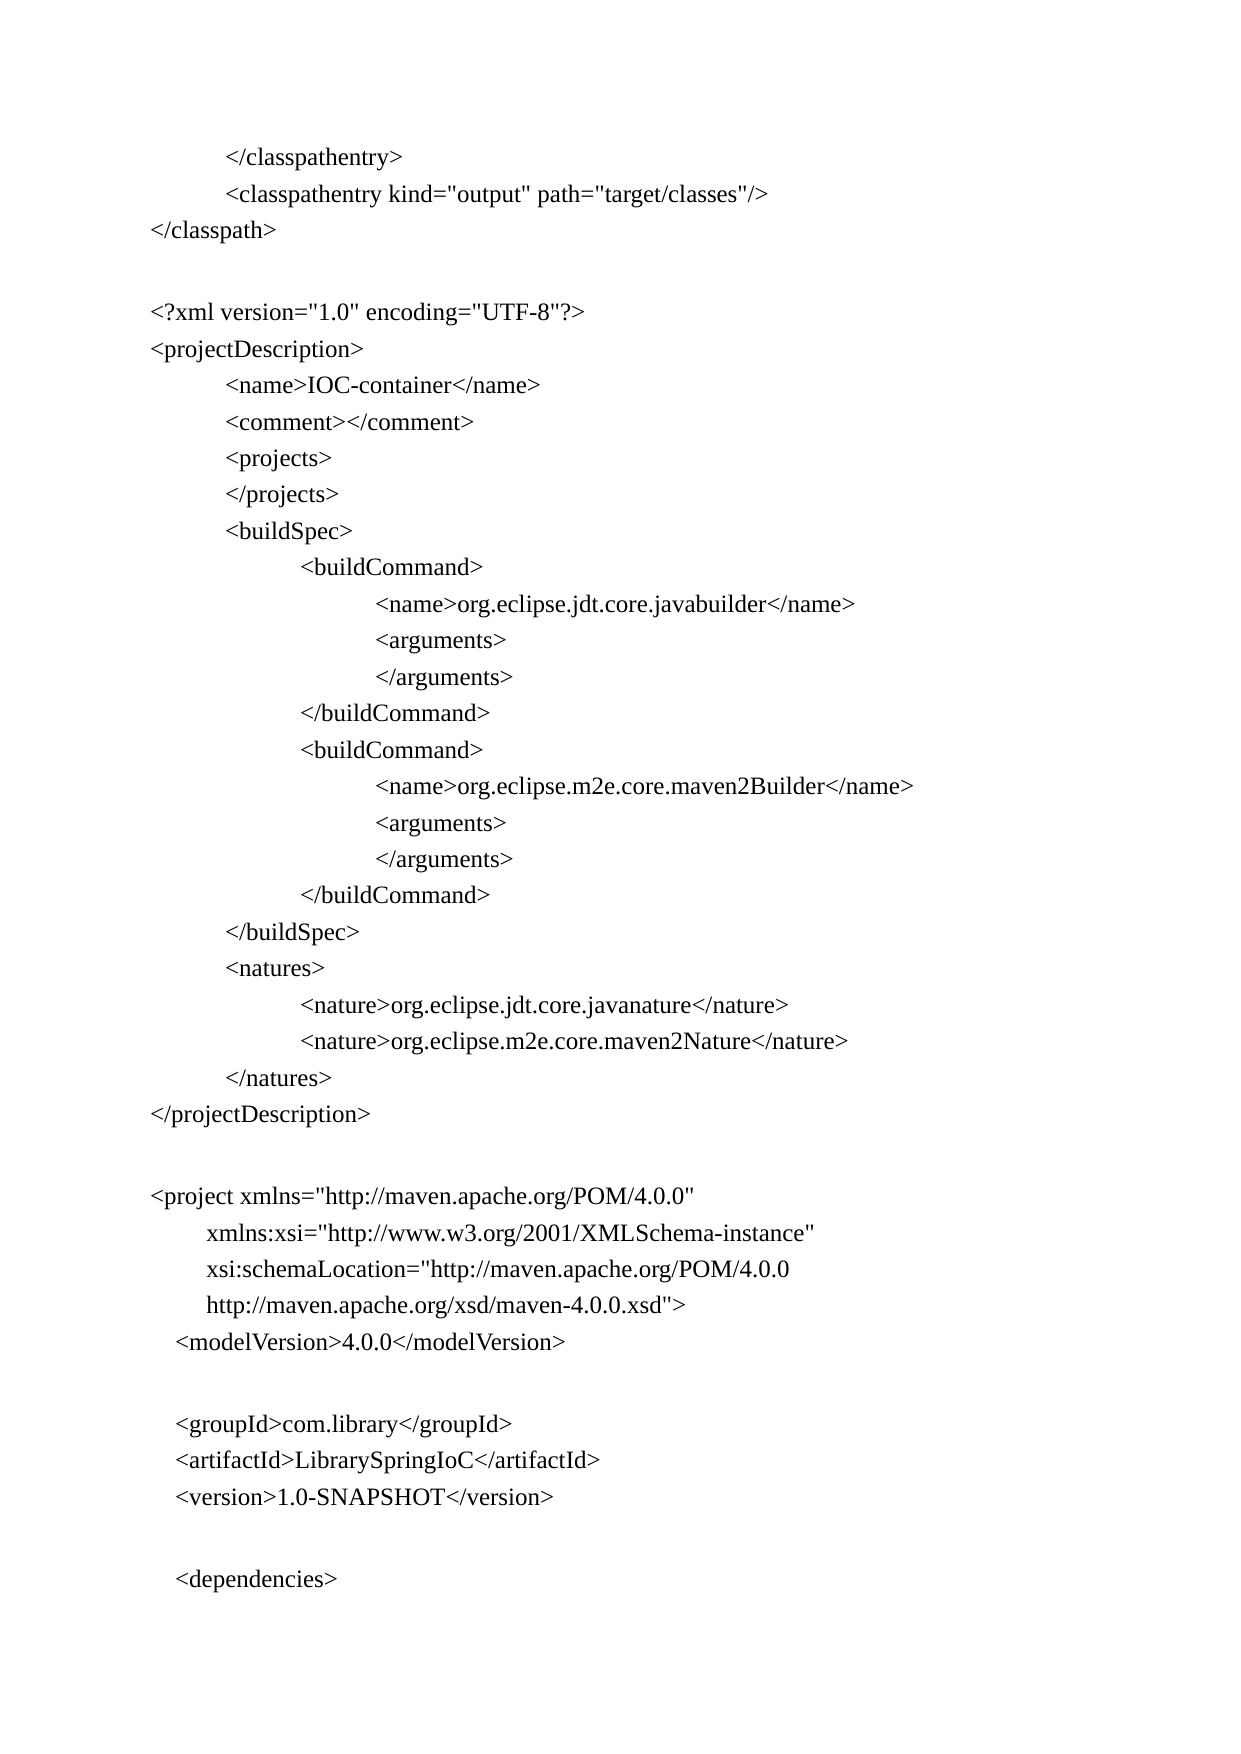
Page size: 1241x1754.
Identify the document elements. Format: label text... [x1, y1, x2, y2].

text </buildSpec> [150, 924, 1090, 944]
text </natures> [150, 1070, 1090, 1090]
text <modelVersion>4.0.0</modelVersion> [150, 1334, 1090, 1354]
text <version>1.0-SNAPSHOT</version> [150, 1489, 1090, 1509]
text xsi:schemaLocation="http://maven.apache.org/POM/4.0.0 [150, 1262, 1090, 1281]
text <projects> [150, 451, 1090, 470]
text <artifactId>LibrarySpringIoC</artifactId> [150, 1453, 1090, 1473]
text <nature>org.eclipse.m2e.core.maven2Nature</nature> [150, 1034, 1090, 1054]
text <buildSpec> [150, 523, 1090, 543]
text </arguments> [150, 669, 1090, 689]
text <nature>org.eclipse.jdt.core.javanature</nature> [150, 997, 1090, 1017]
text </projects> [150, 487, 1090, 507]
text <project xmlns="http://maven.apache.org/POM/4.0.0" [150, 1189, 1090, 1208]
text <name>org.eclipse.m2e.core.maven2Builder</name> [150, 779, 1090, 798]
text <?xml version="1.0" encoding="UTF-8"?> [150, 305, 1090, 324]
text <classpathentry kind="output" path="target/classes"/> [150, 186, 1090, 206]
text <projectDescription> [150, 341, 1090, 361]
text http://maven.apache.org/xsd/maven-4.0.0.xsd"> [150, 1298, 1090, 1318]
text xmlns:xsi="http://www.w3.org/2001/XMLSchema-instance" [150, 1225, 1090, 1245]
text <buildCommand> [150, 742, 1090, 762]
text <comment></comment> [150, 414, 1090, 434]
text <groupId>com.library</groupId> [150, 1416, 1090, 1436]
text <name>org.eclipse.jdt.core.javabuilder</name> [150, 596, 1090, 616]
text <buildCommand> [150, 560, 1090, 580]
text <name>IOC-container</name> [150, 378, 1090, 397]
text <arguments> [150, 815, 1090, 835]
text <natures> [150, 961, 1090, 981]
text </buildCommand> [150, 706, 1090, 726]
text </buildCommand> [150, 888, 1090, 908]
text </projectDescription> [150, 1107, 1090, 1127]
text <dependencies> [150, 1571, 1090, 1591]
text </arguments> [150, 852, 1090, 871]
text </classpath> [150, 223, 1090, 243]
text <arguments> [150, 633, 1090, 653]
text </classpathentry> [150, 150, 1090, 170]
